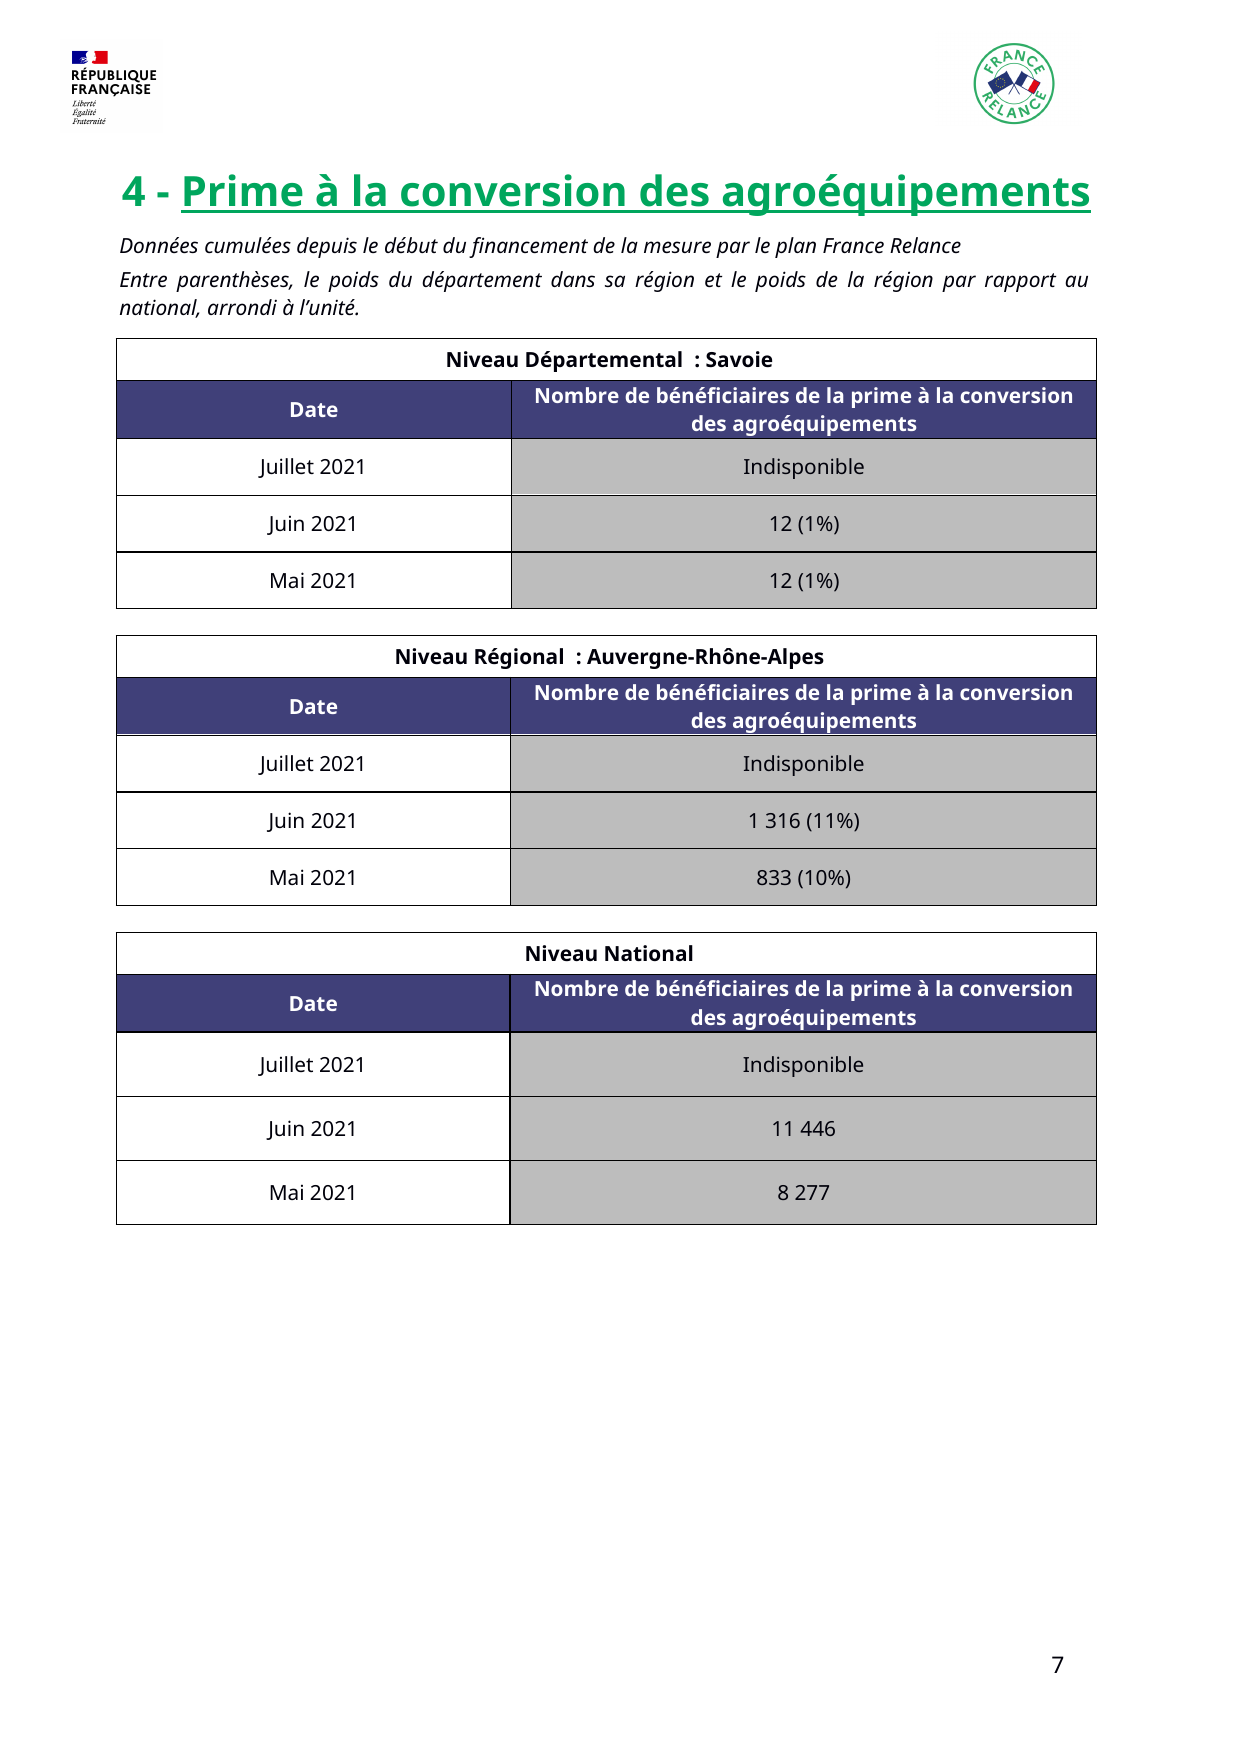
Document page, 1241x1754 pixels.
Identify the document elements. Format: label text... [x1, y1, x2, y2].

table_cell Nombre de bénéficiaires de la prime à la conversion des agroéquipements [511, 975, 1096, 1031]
table_cell Date [117, 381, 511, 438]
table_cell Indisponible [511, 1033, 1096, 1096]
table_cell Juin 2021 [117, 793, 510, 848]
text Entre parenthèses, le poids du département dans sa région et le poids de la région par rapport au national, arrondi à l’unité. [119, 265, 1094, 322]
table_cell Date [117, 975, 509, 1031]
text Données cumulées depuis le début du financement de la mesure par le plan France Relance [119, 231, 1094, 260]
table_cell 1 316 (11%) [511, 793, 1096, 848]
table_header Niveau Régional : Auvergne-Rhône-Alpes [117, 636, 1096, 677]
table_cell 12 (1%) [512, 553, 1096, 608]
table_cell 11 446 [511, 1097, 1096, 1160]
table_cell Nombre de bénéficiaires de la prime à la conversion des agroéquipements [511, 678, 1096, 734]
table_cell Juillet 2021 [117, 736, 510, 791]
table_cell Nombre de bénéficiaires de la prime à la conversion des agroéquipements [512, 381, 1096, 438]
table_cell Juillet 2021 [117, 439, 511, 494]
table_cell Indisponible [512, 439, 1096, 494]
table_cell 12 (1%) [512, 496, 1096, 551]
table_header Niveau National [117, 933, 1096, 973]
table_cell Mai 2021 [117, 553, 511, 608]
table_cell Mai 2021 [117, 849, 510, 905]
table_cell Juin 2021 [117, 1097, 509, 1160]
table_cell 833 (10%) [511, 849, 1096, 905]
picture [935, 31, 1082, 126]
table_cell 8 277 [511, 1161, 1096, 1224]
table_cell Juillet 2021 [117, 1033, 509, 1096]
table_cell Indisponible [511, 736, 1096, 791]
table_cell Mai 2021 [117, 1161, 509, 1224]
table_cell Juin 2021 [117, 496, 511, 551]
picture [60, 39, 164, 133]
subtitle 4 - Prime à la conversion des agroéquipements [119, 162, 1094, 219]
table_cell Date [117, 678, 510, 734]
table_header Niveau Départemental : Savoie [117, 339, 1096, 380]
